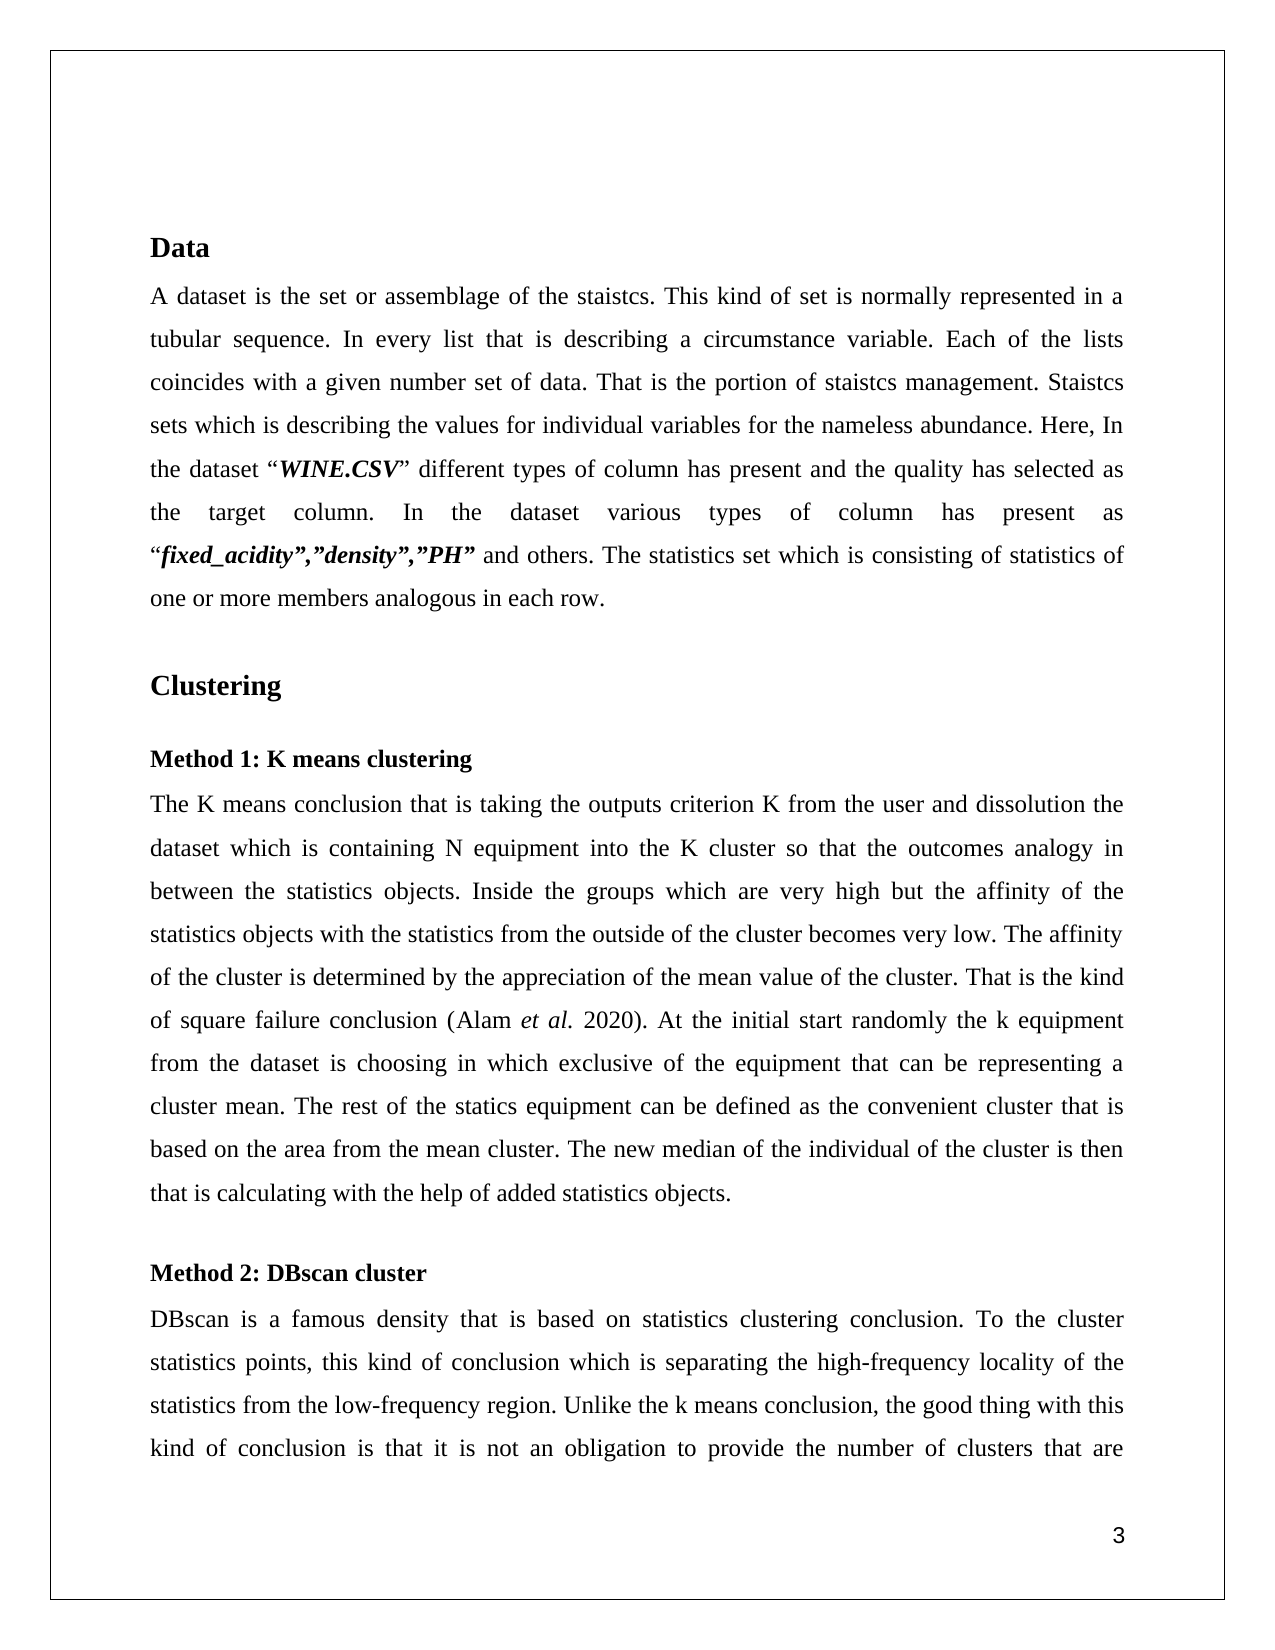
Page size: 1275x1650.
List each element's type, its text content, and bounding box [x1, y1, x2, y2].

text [150, 1304, 1125, 1462]
subtitle Data [150, 230, 1125, 264]
text A dataset is the set or assemblage of the staistcs. This kind of set is normally represented in a tubular sequence. In every list that is describing a circumstance variable. Each of the lists coincides with a given number set of data. That is the portion of staistcs management. Staistcs sets which is describing the values for individual variables for the nameless abundance. Here, In the dataset “WINE.CSV” different types of column has present and the quality has selected as the target column. In the dataset various types of column has present as “fixed_acidity”,”density”,”PH” and others. The statistics set which is consisting of statistics of one or more members analogous in each row. [150, 281, 1125, 612]
subtitle Method 1: K means clustering [150, 744, 1125, 773]
subtitle Method 2: DBscan cluster [150, 1258, 1125, 1287]
text The K means conclusion that is taking the outputs criterion K from the user and dissolution the dataset which is containing N equipment into the K cluster so that the outcomes analogy in between the statistics objects. Inside the groups which are very high but the affinity of the statistics objects with the statistics from the outside of the cluster becomes very low. The affinity of the cluster is determined by the appreciation of the mean value of the cluster. That is the kind of square failure conclusion (Alam et al. 2020). At the initial start randomly the k equipment from the dataset is choosing in which exclusive of the equipment that can be representing a cluster mean. The rest of the statics equipment can be defined as the convenient cluster that is based on the area from the mean cluster. The new median of the individual of the cluster is then that is calculating with the help of added statistics objects. [150, 789, 1125, 1206]
subtitle Clustering [150, 668, 1125, 701]
